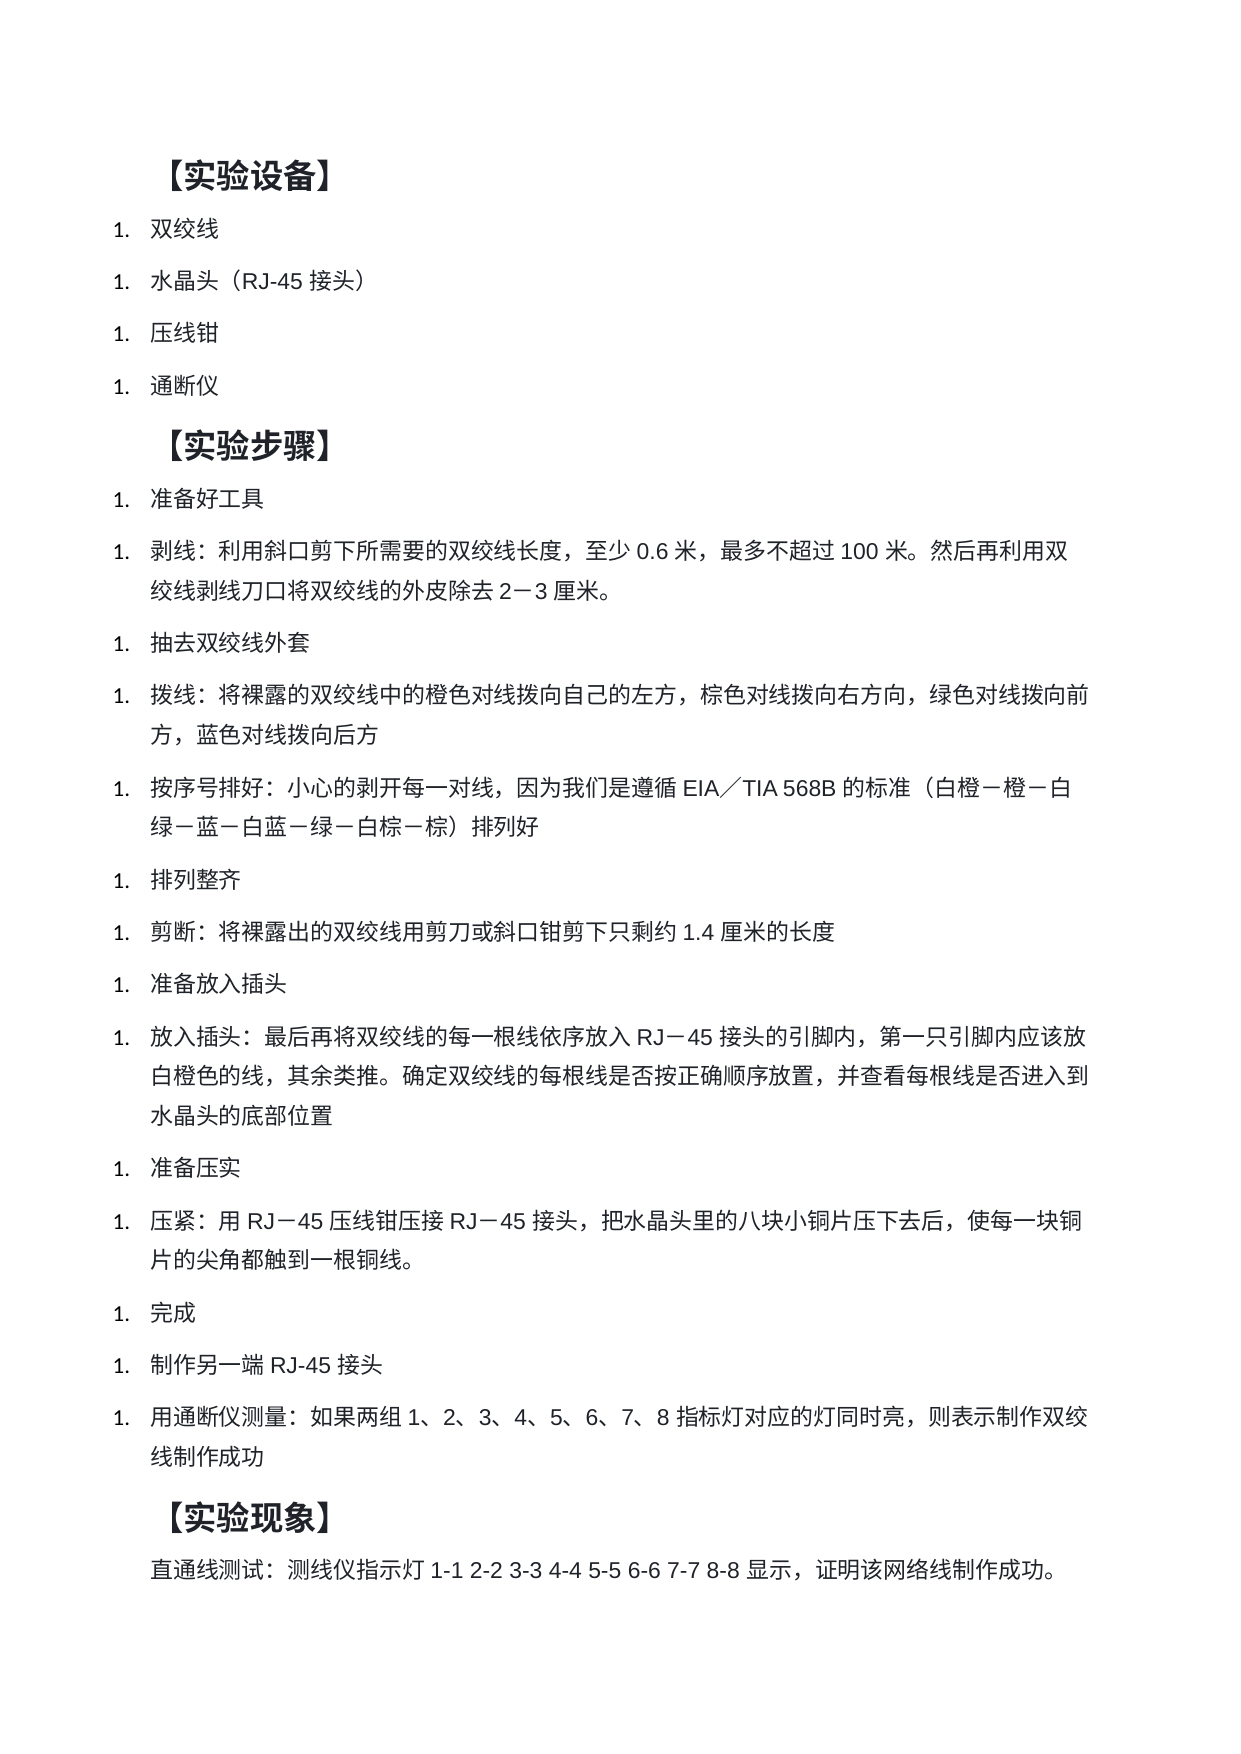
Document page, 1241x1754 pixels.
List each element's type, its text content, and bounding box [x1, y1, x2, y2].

list 完成 [112, 1294, 1090, 1328]
list 水晶头（RJ-45 接头） [112, 263, 1090, 296]
list 准备压实 [112, 1150, 1090, 1183]
list 双绞线 [112, 211, 1090, 244]
list 通断仪 [112, 368, 1090, 401]
list 准备放入插头 [112, 966, 1090, 999]
list 拨线：将裸露的双绞线中的橙色对线拨向自己的左方，棕色对线拨向右方向，绿色对线拨向前方，蓝色对线拨向后方 [112, 677, 1090, 750]
list 排列整齐 [112, 861, 1090, 895]
list 抽去双绞线外套 [112, 625, 1090, 658]
list 制作另一端 RJ-45 接头 [112, 1347, 1090, 1380]
list 按序号排好：小心的剥开每一对线，因为我们是遵循 EIA／TIA 568B 的标准（白橙－橙－白绿－蓝－白蓝－绿－白棕－棕）排列好 [112, 769, 1090, 842]
list 压线钳 [112, 315, 1090, 348]
list 准备好工具 [112, 481, 1090, 514]
list 放入插头：最后再将双绞线的每一根线依序放入 RJ－45 接头的引脚内，第一只引脚内应该放白橙色的线，其余类推。确定双绞线的每根线是否按正确顺序放置，并查看每根线是否进入到水晶头的底部位置 [112, 1018, 1090, 1131]
text 直通线测试：测线仪指示灯 1-1 2-2 3-3 4-4 5-5 6-6 7-7 8-8 显示，证明该网络线制作成功。 [150, 1552, 1090, 1585]
list 压紧：用 RJ－45 压线钳压接 RJ－45 接头，把水晶头里的八块小铜片压下去后，使每一块铜片的尖角都触到一根铜线。 [112, 1202, 1090, 1276]
list 用通断仪测量：如果两组 1、2、3、4、5、6、7、8 指标灯对应的灯同时亮，则表示制作双绞线制作成功 [112, 1399, 1090, 1472]
list 剪断：将裸露出的双绞线用剪刀或斜口钳剪下只剩约 1.4 厘米的长度 [112, 914, 1090, 947]
list 剥线：利用斜口剪下所需要的双绞线长度，至少 0.6 米，最多不超过 100 米。然后再利用双绞线剥线刀口将双绞线的外皮除去 2－3 厘米。 [112, 533, 1090, 606]
